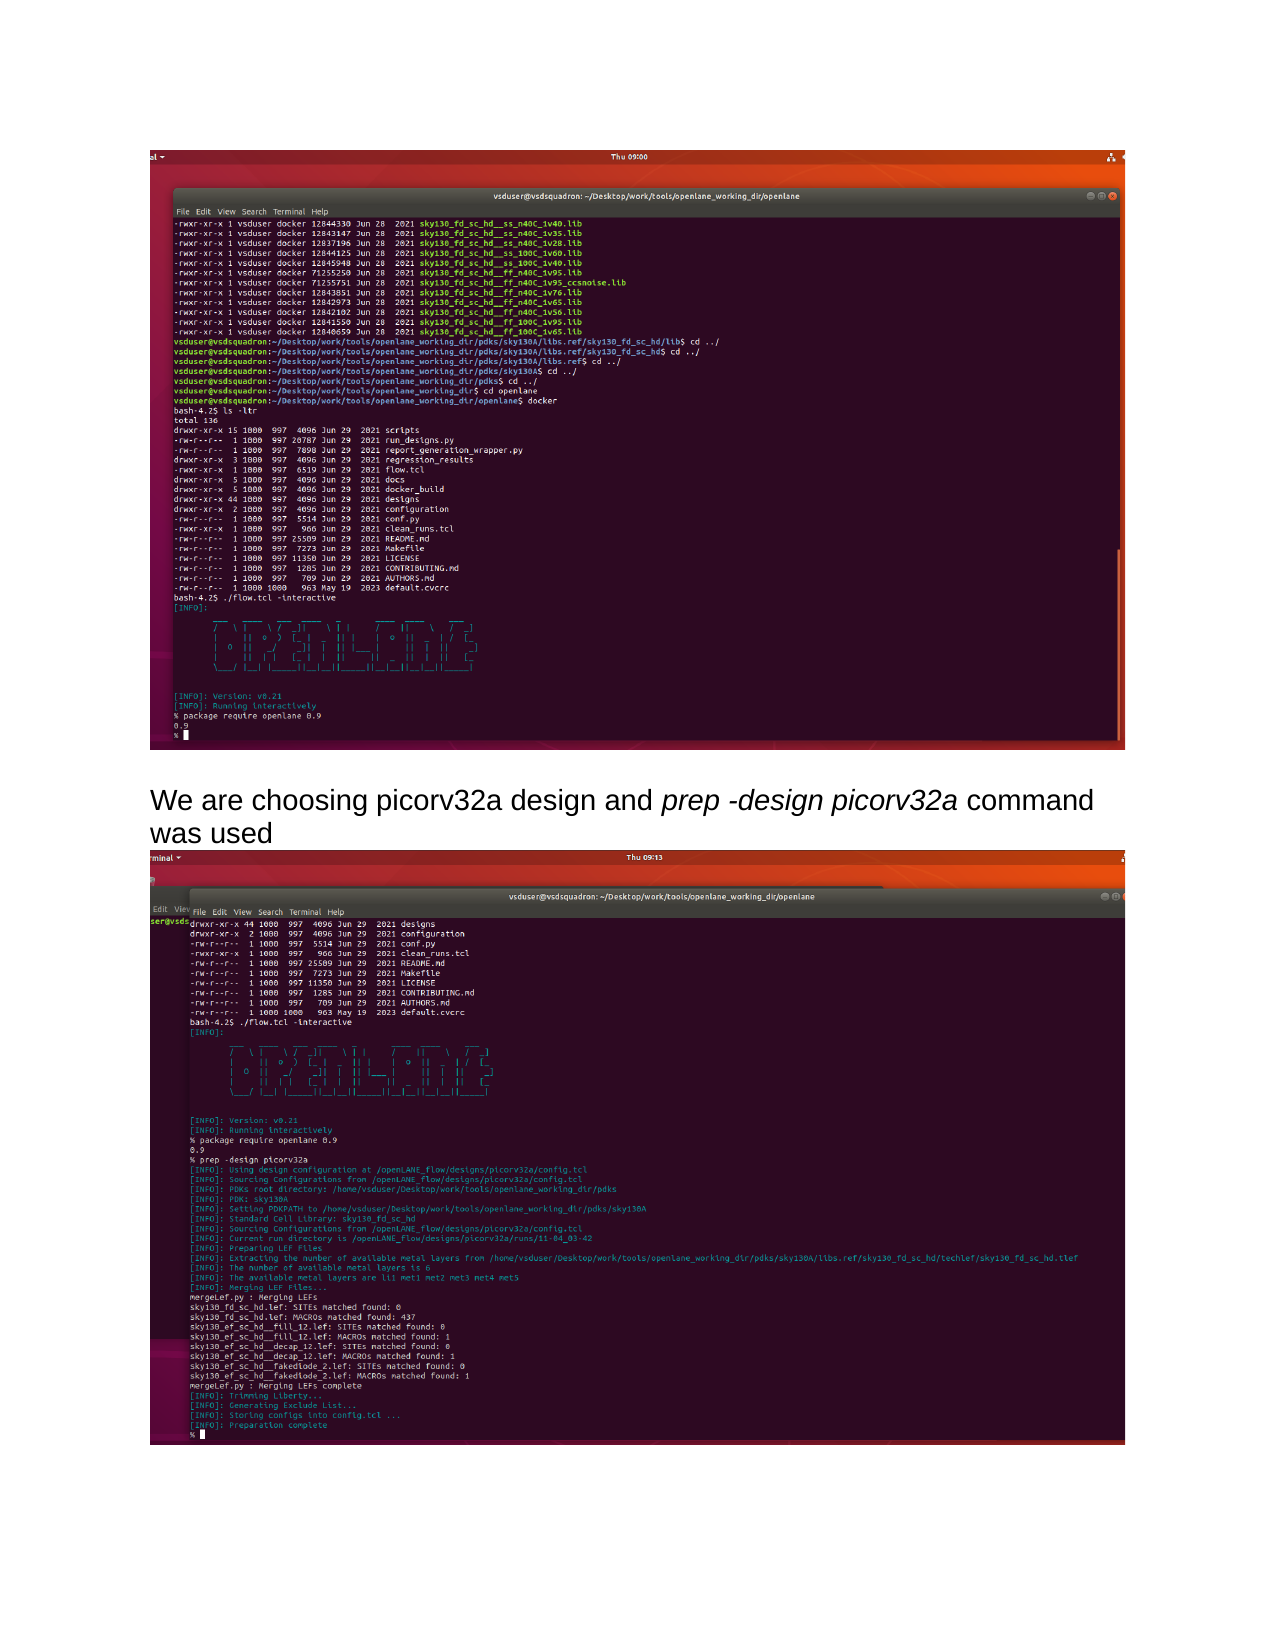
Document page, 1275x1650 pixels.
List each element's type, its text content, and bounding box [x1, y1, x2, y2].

picture [150, 150, 1125, 750]
picture [150, 850, 1125, 1445]
text We are choosing picorv32a design and prep -design picorv32a command was used [150, 783, 1125, 850]
